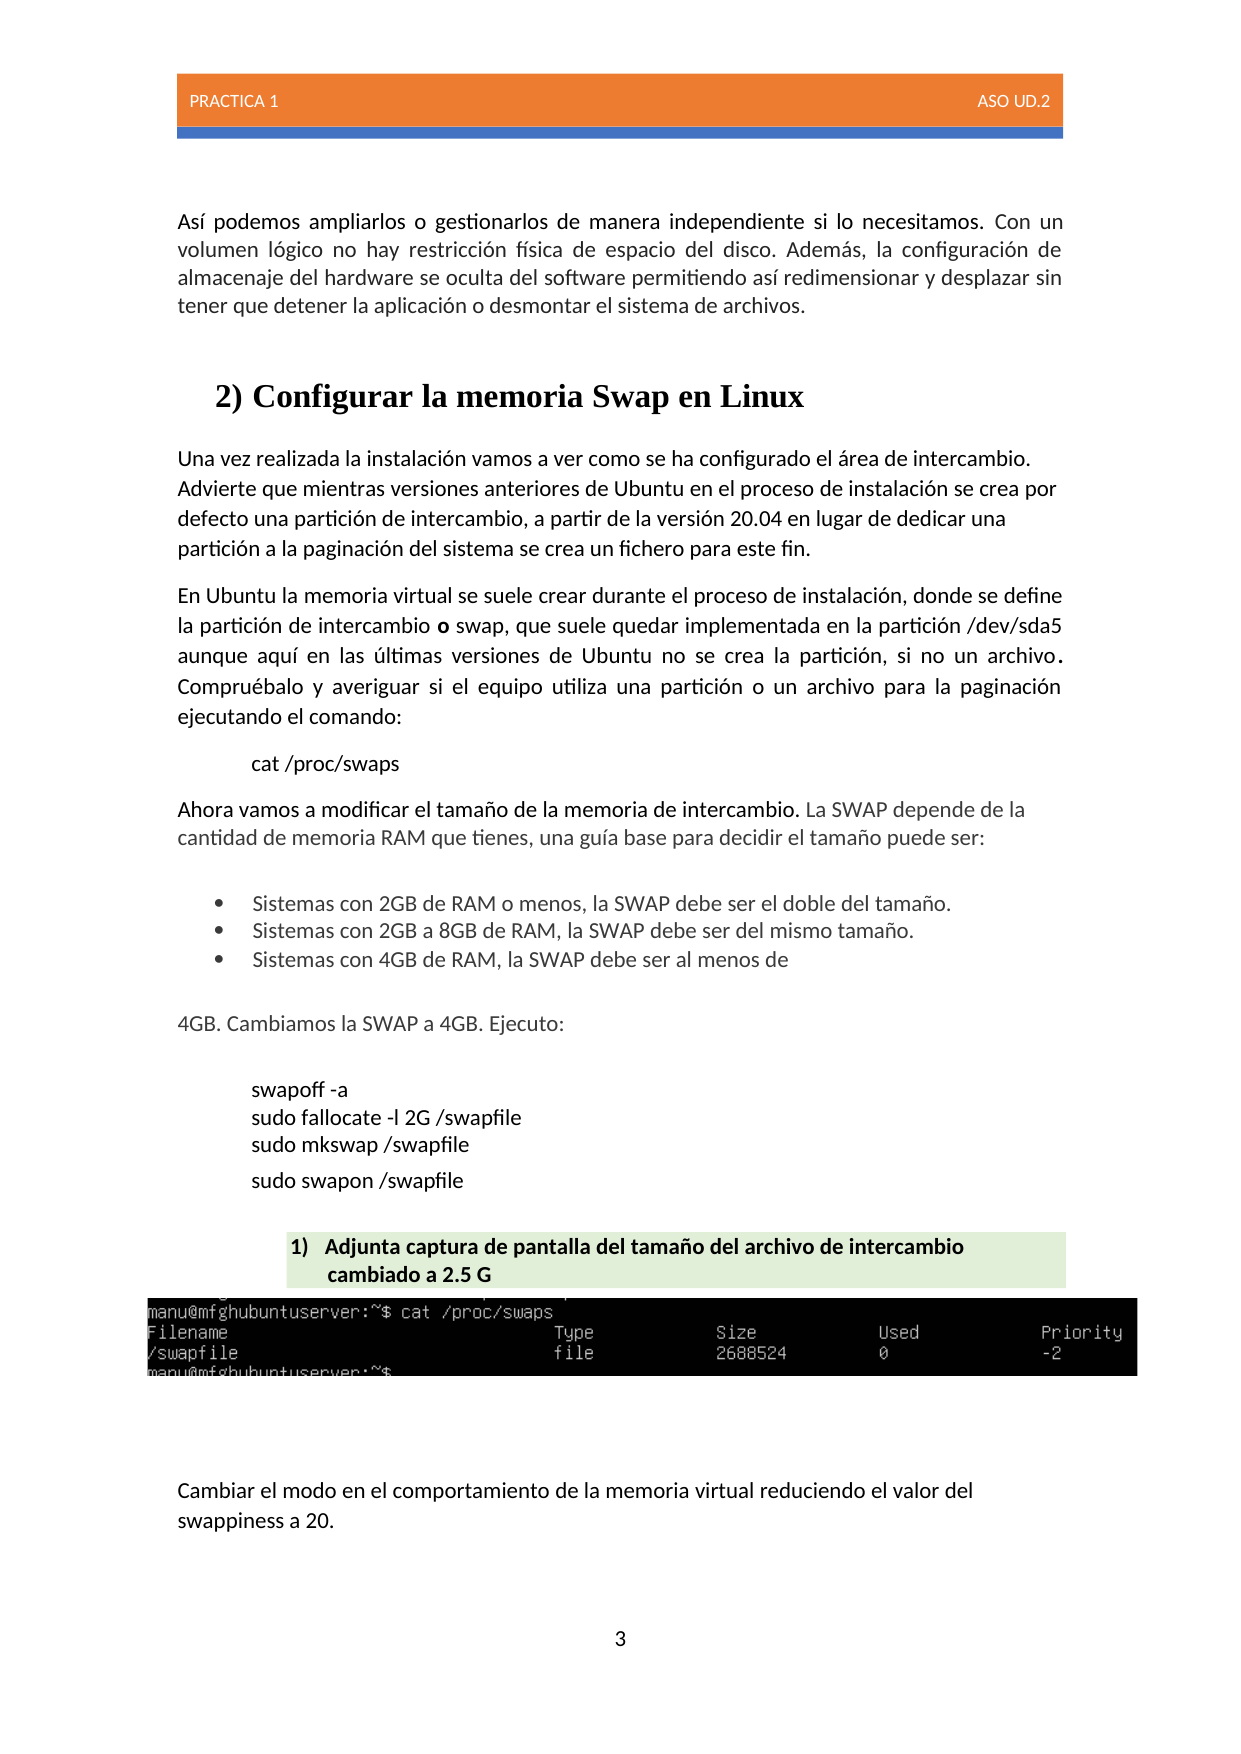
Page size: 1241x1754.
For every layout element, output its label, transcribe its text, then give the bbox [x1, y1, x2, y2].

list Sistemas con 2GB de RAM o menos, la SWAP debe ser el doble del tamaño. [215, 889, 1137, 917]
picture [147, 1298, 1138, 1376]
text Cambiar el modo en el comportamiento de la memoria virtual reduciendo el valor del swappiness a 20. [177, 1476, 1059, 1534]
list Sistemas con 2GB a 8GB de RAM, la SWAP debe ser del mismo tamaño. [215, 917, 1137, 945]
subtitle Configurar la memoria Swap en Linux [215, 376, 1137, 414]
text sudo swapon /swapfile [251, 1166, 1137, 1194]
text En Ubuntu la memoria virtual se suele crear durante el proceso de instalación, donde se define la partición de intercambio o swap, que suele quedar implementada en la partición /dev/sda5 aunque aquí en las últimas versiones de Ubuntu no se crea la partición, si no un archivo. Compruébalo y averiguar si el equipo utiliza una partición o un archivo para la paginación ejecutando el comando: [177, 581, 1063, 730]
text sudo fallocate -l 2G /swapfile sudo mkswap /swapfile [251, 1103, 561, 1158]
text Ahora vamos a modificar el tamaño de la memoria de intercambio. La SWAP depende de la cantidad de memoria RAM que tienes, una guía base para decidir el tamaño puede ser: [177, 796, 1059, 851]
text cat /proc/swaps [251, 749, 1137, 777]
text swapoff -a [251, 1075, 1137, 1103]
list Sistemas con 4GB de RAM, la SWAP debe ser al menos de 4GB. Cambiamos la SWAP a 4GB. Ejecuto: [177, 945, 831, 1037]
text Una vez realizada la instalación vamos a ver como se ha configurado el área de intercambio. Advierte que mientras versiones anteriores de Ubuntu en el proceso de instalación se crea por defecto una partición de intercambio, a partir de la versión 20.04 en lugar de dedicar una partición a la paginación del sistema se crea un fichero para este fin. [177, 444, 1059, 562]
text Así podemos ampliarlos o gestionarlos de manera independiente si lo necesitamos. Con un volumen lógico no hay restricción física de espacio del disco. Además, la configuración de almacenaje del hardware se oculta del software permitiendo así redimensionar y desplazar sin tener que detener la aplicación o desmontar el sistema de archivos. [177, 207, 1063, 319]
